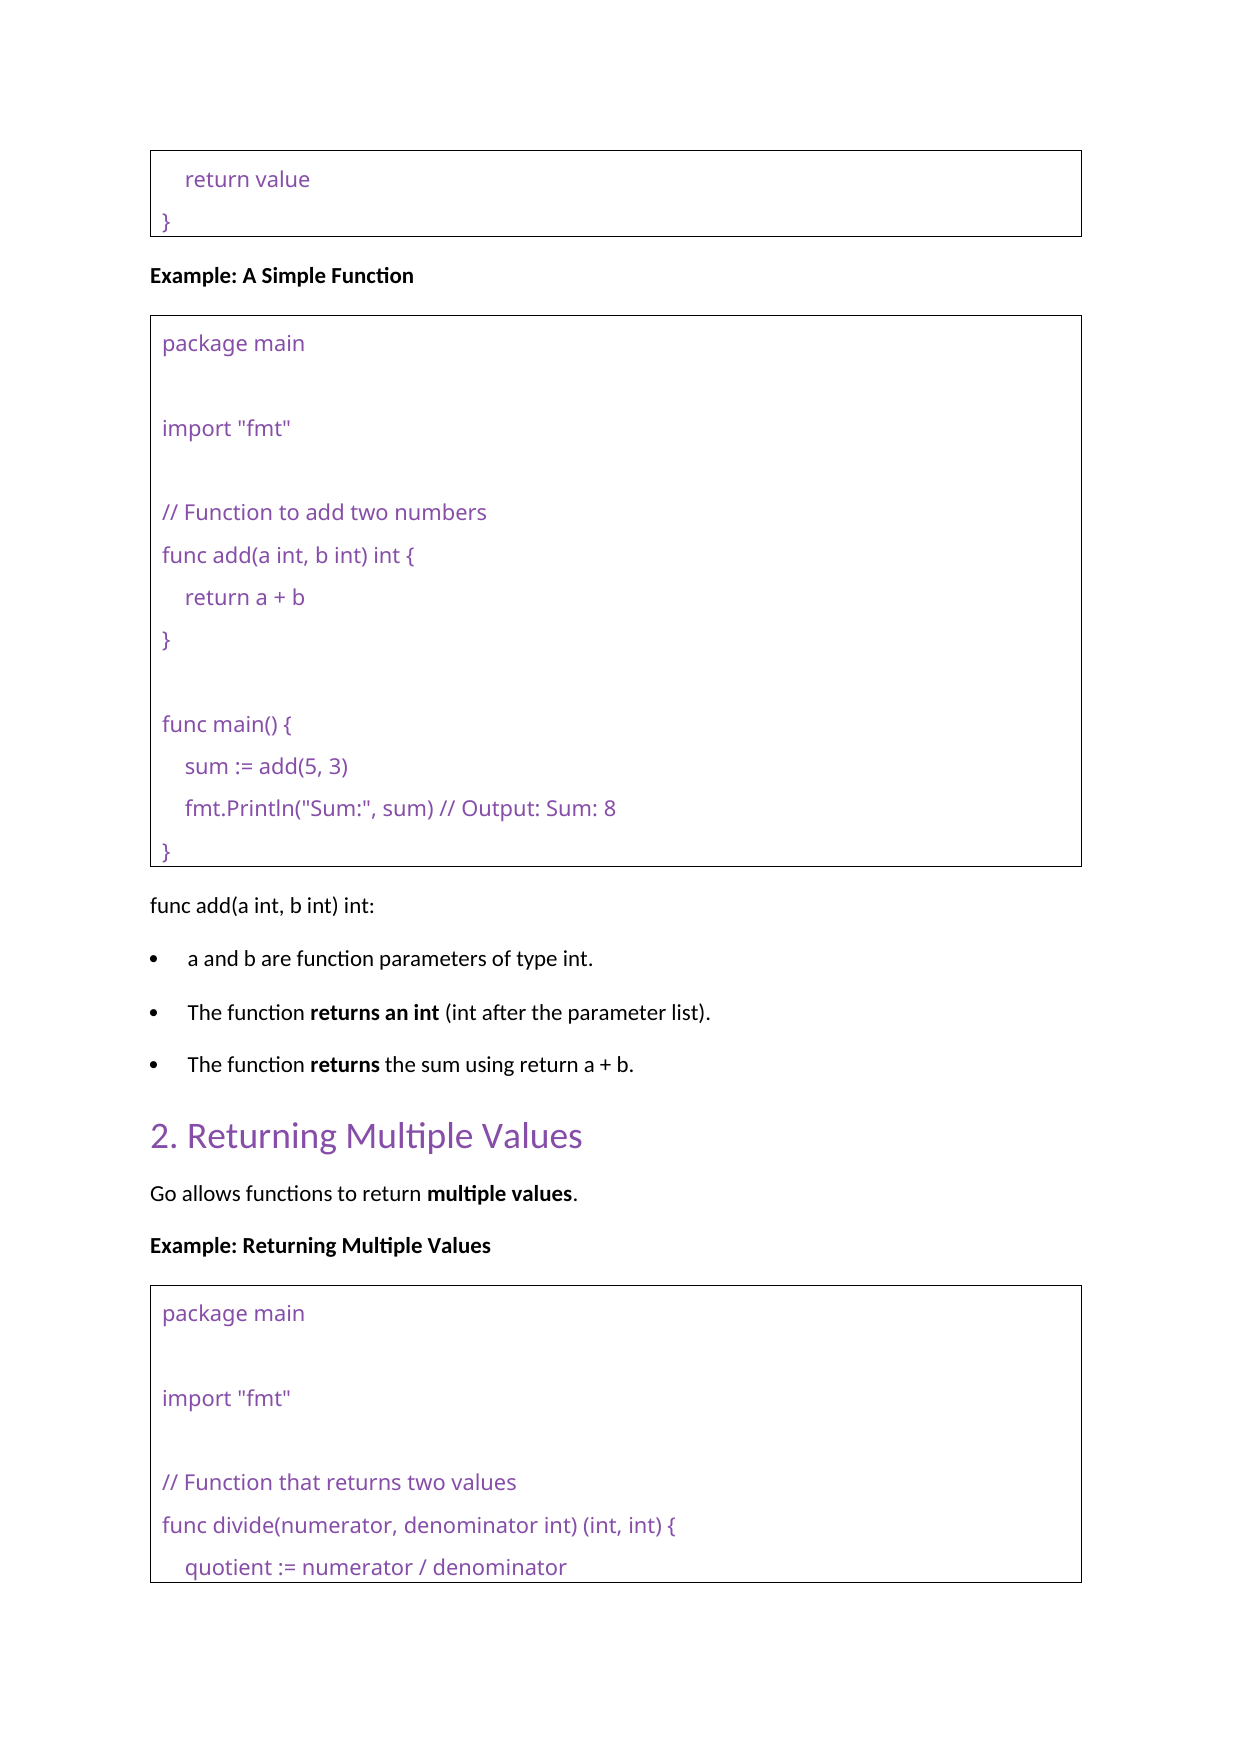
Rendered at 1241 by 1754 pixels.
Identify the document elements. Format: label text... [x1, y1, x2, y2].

text func add(a int, b int) int: [150, 892, 1090, 919]
list The function returns the sum using return a + b. [150, 1051, 1090, 1079]
text Example: Returning Multiple Values [150, 1232, 1090, 1260]
subtitle 2. Returning Multiple Values [150, 1112, 1090, 1158]
list a and b are function parameters of type int. [150, 944, 1090, 973]
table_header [151, 151, 1081, 236]
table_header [151, 1286, 1081, 1582]
text Example: A Simple Function [150, 262, 1090, 290]
text Go allows functions to return multiple values. [150, 1179, 1090, 1207]
table_header package main import "fmt" // Function to add two numbers func add(a int, b int) int { return a + b } func main() { sum := add(5, 3) fmt.Println("Sum:", sum) // Output: Sum: 8 } [151, 316, 1081, 866]
list The function returns an int (int after the parameter list). [150, 998, 1090, 1026]
